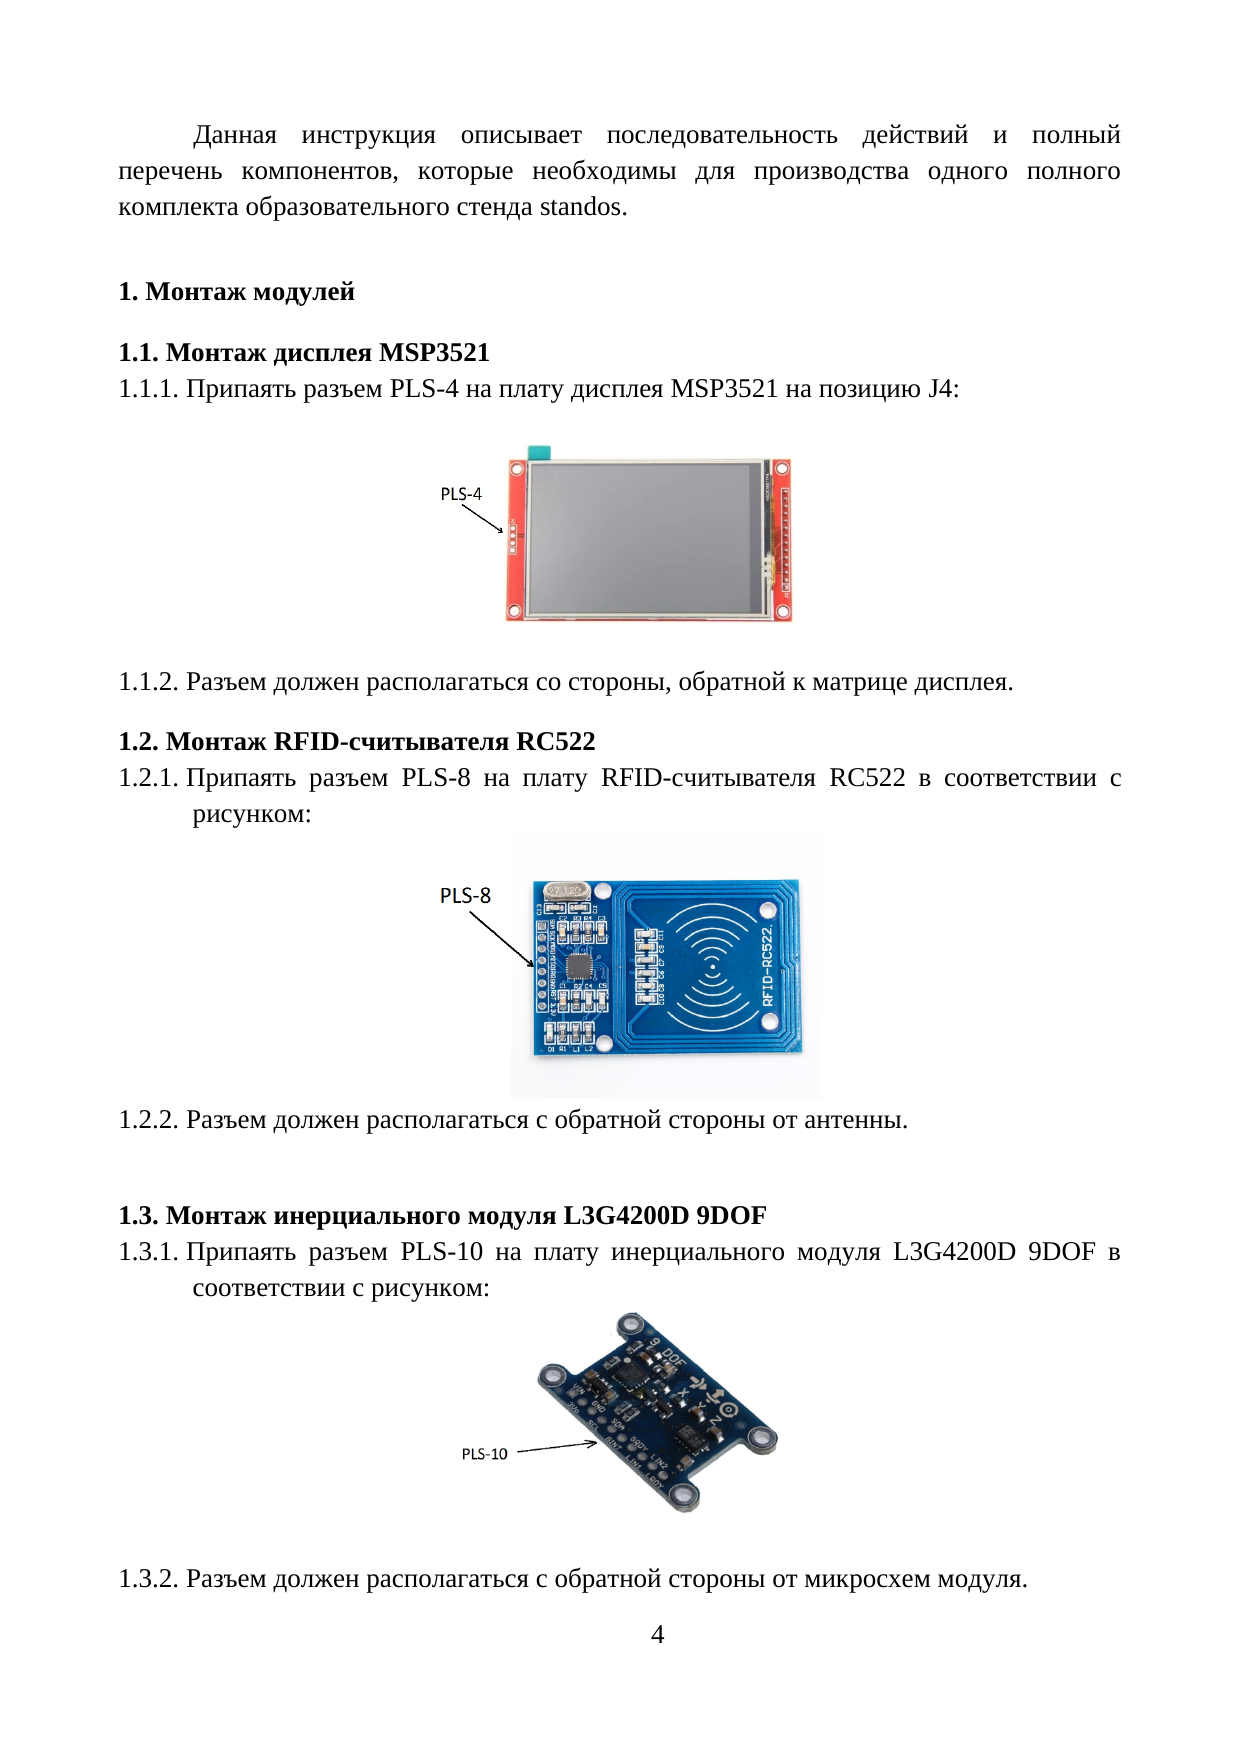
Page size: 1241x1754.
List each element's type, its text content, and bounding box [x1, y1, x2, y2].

subtitle Монтаж дисплея MSP3521 [118, 336, 1122, 367]
list Припаять разъем PLS-8 на плату RFID-считывателя RC522 в соответствии с рисунком: [118, 761, 1122, 828]
picture [390, 832, 850, 1099]
subtitle Монтаж инерциального модуля L3G4200D 9DOF [118, 1199, 1122, 1230]
text Данная инструкция описывает последовательность действий и полный перечень компонентов, которые необходимы для производства одного полного комплекта образовательного стенда standos. [118, 118, 1122, 221]
list Разъем должен располагаться со стороны, обратной к матрице дисплея. [118, 665, 1122, 696]
list Припаять разъем PLS-10 на плату инерциального модуля L3G4200D 9DOF в соответствии с рисунком: [118, 1235, 1122, 1302]
subtitle Монтаж модулей [118, 275, 1122, 306]
picture [448, 1306, 792, 1522]
list Разъем должен располагаться с обратной стороны от микросхем модуля. [118, 1562, 1122, 1593]
list Разъем должен располагаться с обратной стороны от антенны. [118, 1103, 1122, 1134]
picture [437, 443, 803, 625]
list Припаять разъем PLS-4 на плату дисплея MSP3521 на позицию J4: [118, 372, 1122, 403]
subtitle Монтаж RFID-считывателя RC522 [118, 726, 1122, 757]
